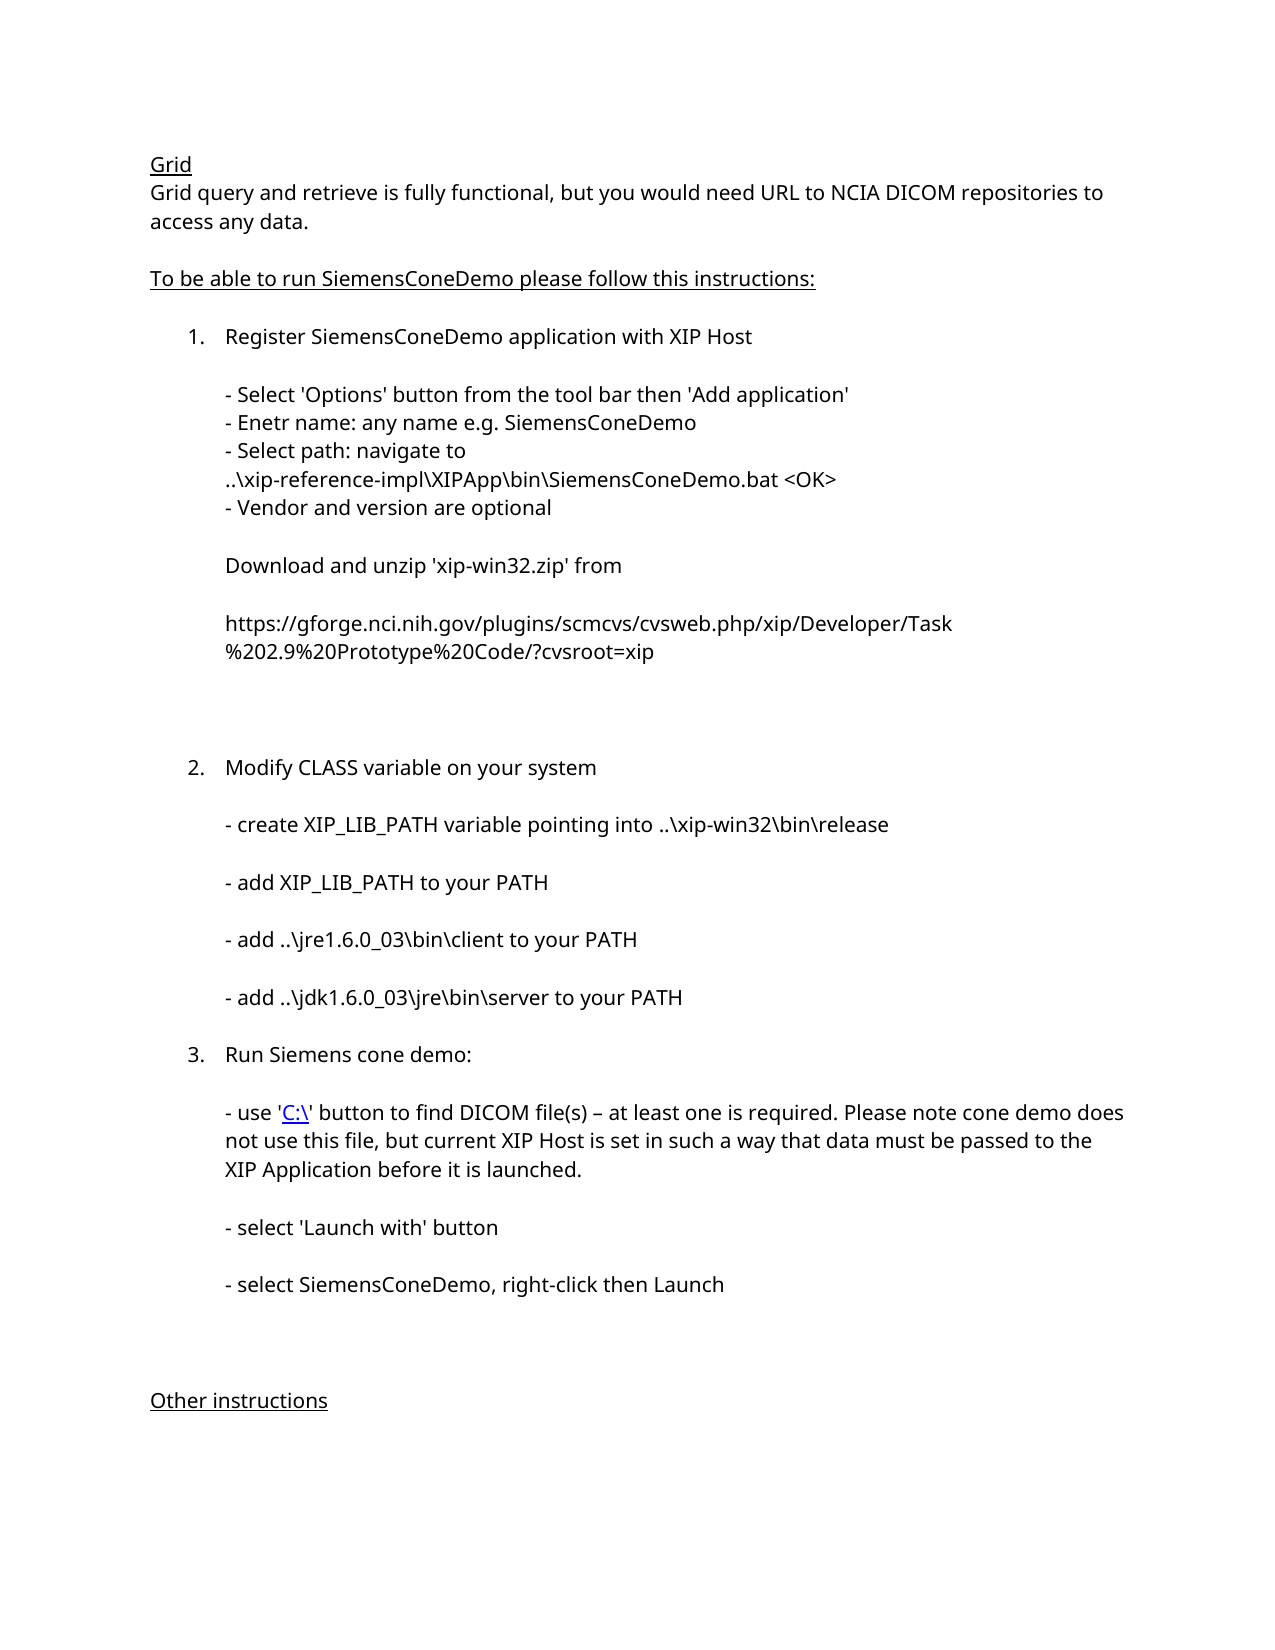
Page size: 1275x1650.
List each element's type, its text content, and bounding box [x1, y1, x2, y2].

text https://gforge.nci.nih.gov/plugins/scmcvs/cvsweb.php/xip/Developer/Task%202.9%20Prototype%20Code/?cvsroot=xip [225, 609, 1125, 666]
text To be able to run SiemensConeDemo please follow this instructions: [150, 264, 1125, 293]
text Other instructions [150, 1386, 1125, 1414]
list Register SiemensConeDemo application with XIP Host [187, 322, 1125, 351]
text - use 'C:\' button to find DICOM file(s) – at least one is required. Please note cone demo does not use this file, but current XIP Host is set in such a way that data must be passed to the XIP Application before it is launched. [225, 1098, 1125, 1183]
list Run Siemens cone demo: [187, 1041, 1125, 1069]
text Download and unzip 'xip-win32.zip' from [225, 551, 1125, 579]
text - select 'Launch with' button [225, 1213, 1125, 1241]
text - add XIP_LIB_PATH to your PATH [225, 868, 1125, 896]
text - create XIP_LIB_PATH variable pointing into ..\xip-win32\bin\release [225, 810, 1125, 839]
text - add ..\jre1.6.0_03\bin\client to your PATH [225, 925, 1125, 954]
text - select SiemensConeDemo, right-click then Launch [225, 1270, 1125, 1299]
text - add ..\jdk1.6.0_03\jre\bin\server to your PATH [225, 983, 1125, 1011]
text Grid Grid query and retrieve is fully functional, but you would need URL to NCIA DICOM repositories to access any data. [150, 150, 1125, 235]
list Modify CLASS variable on your system [187, 753, 1125, 781]
text - Select 'Options' button from the tool bar then 'Add application' - Enetr name: any name e.g. SiemensConeDemo - Select path: navigate to ..\xip-reference-impl\XIPApp\bin\SiemensConeDemo.bat <OK> - Vendor and version are optional [225, 380, 1125, 522]
